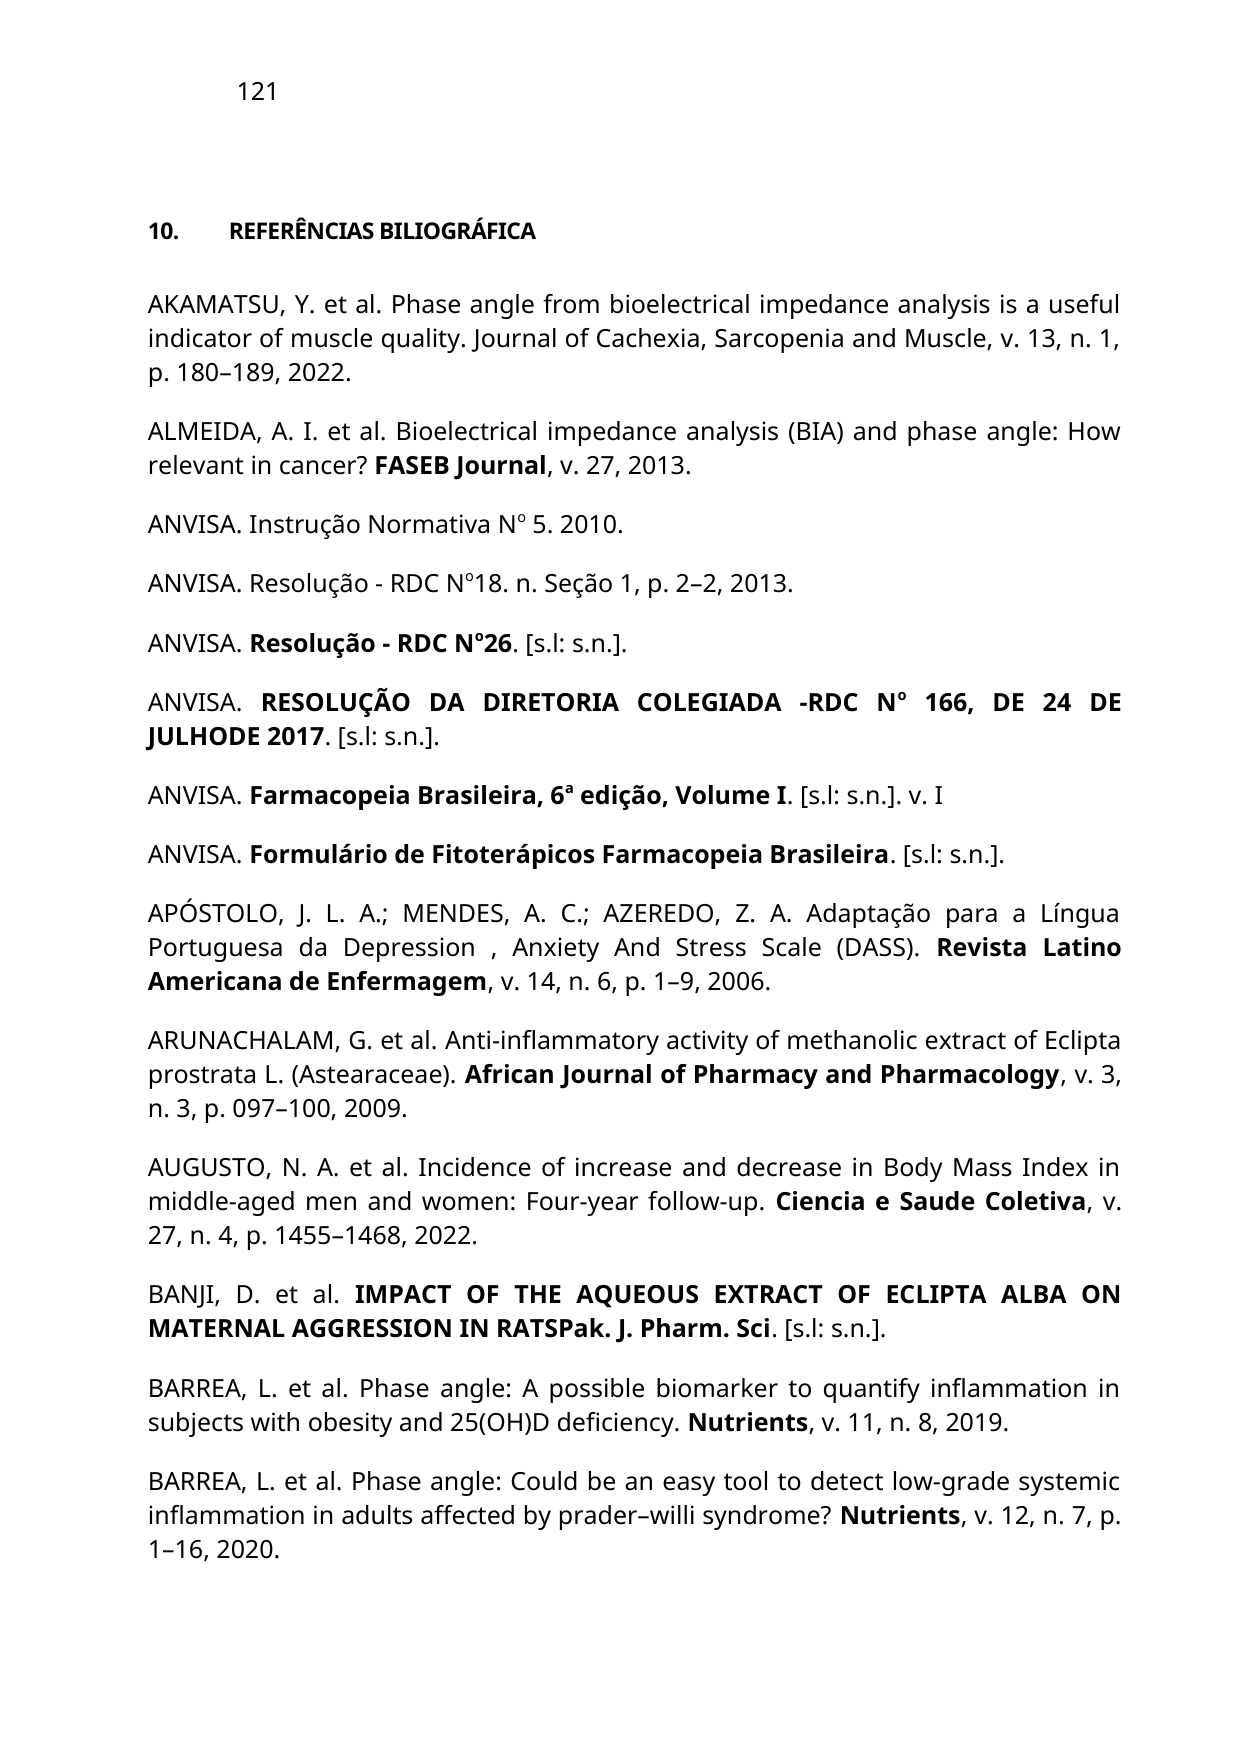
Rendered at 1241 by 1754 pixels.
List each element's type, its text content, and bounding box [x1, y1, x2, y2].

subtitle Referências biliográfica [148, 215, 1122, 246]
